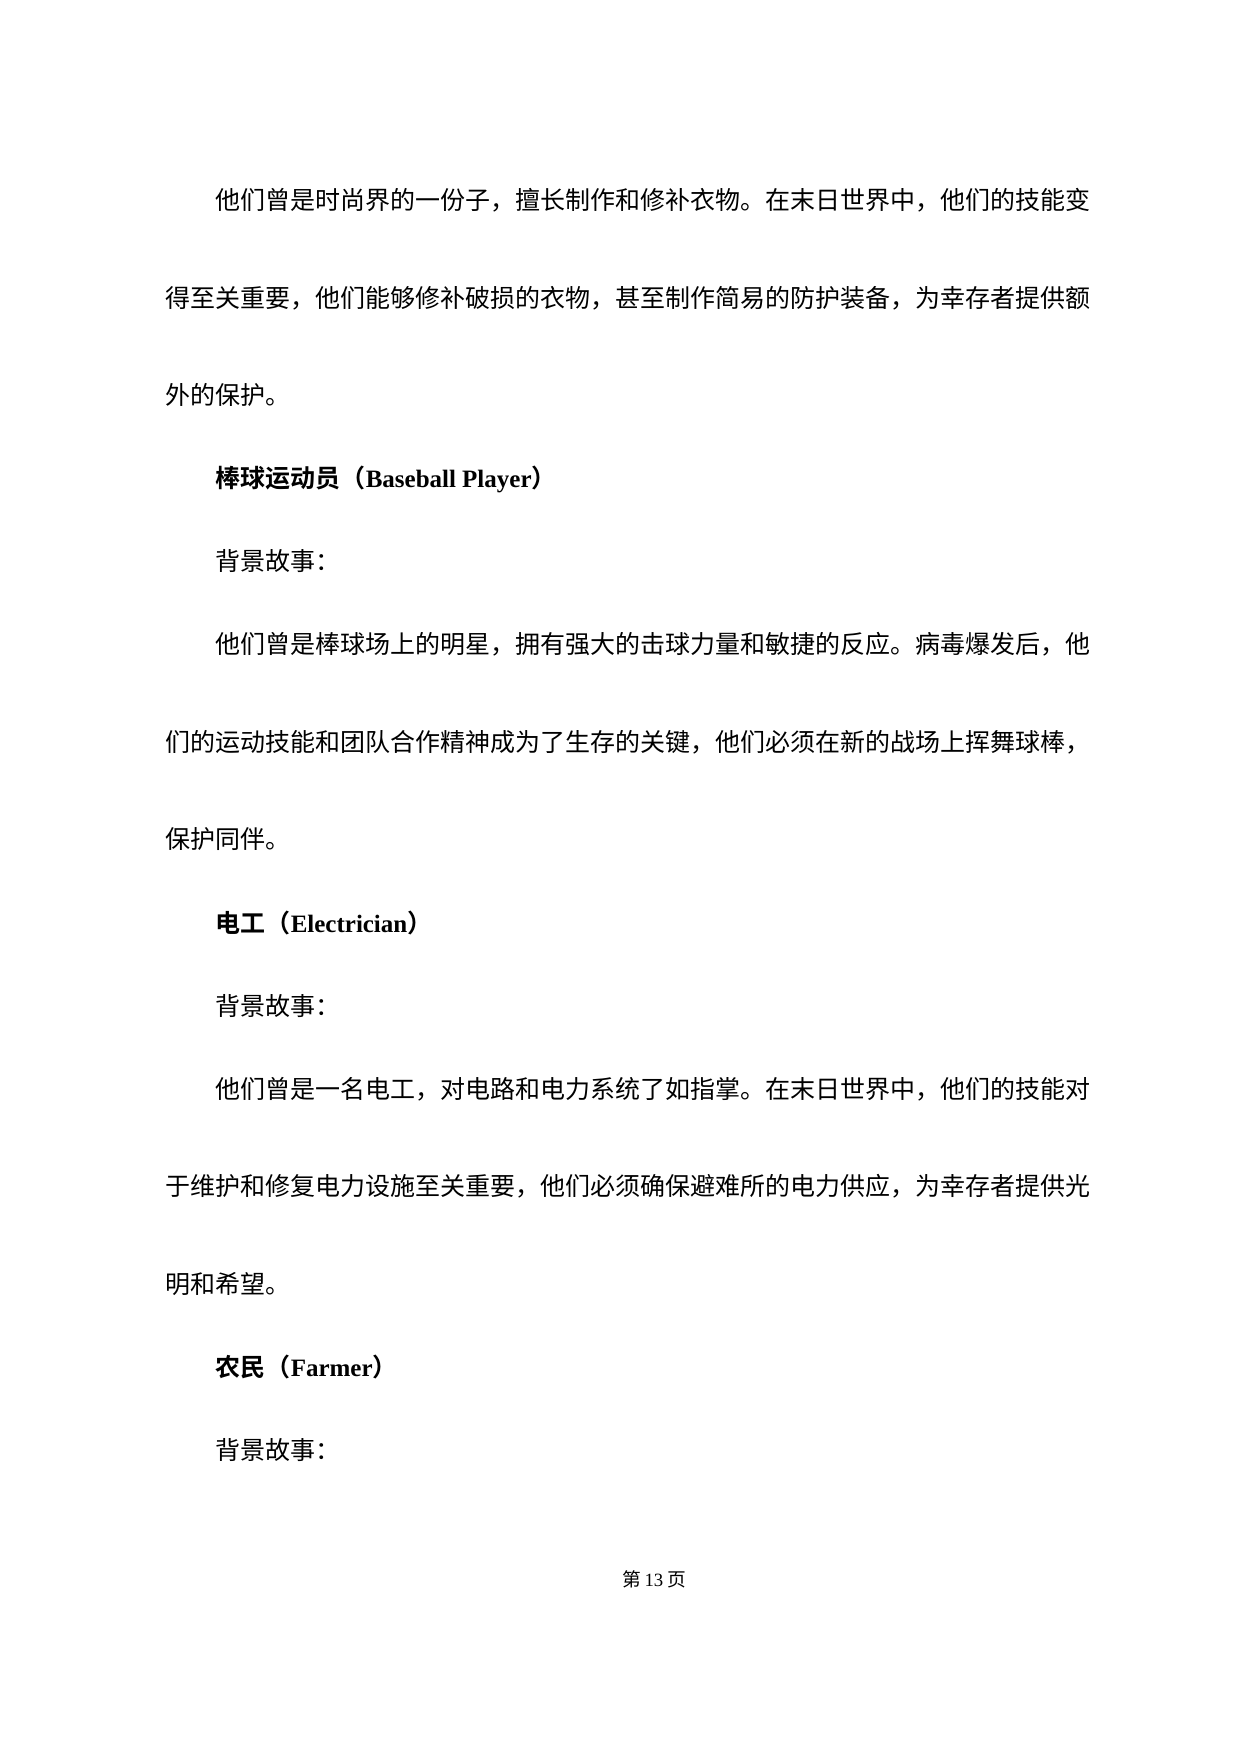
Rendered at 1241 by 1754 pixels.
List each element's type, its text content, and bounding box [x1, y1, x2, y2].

text 背景故事： [165, 972, 1104, 1037]
text 电工（Electrician） [165, 889, 1104, 954]
text 他们曾是棒球场上的明星，拥有强大的击球力量和敏捷的反应。病毒爆发后，他们的运动技能和团队合作精神成为了生存的关键，他们必须在新的战场上挥舞球棒，保护同伴。 [165, 611, 1104, 871]
text 背景故事： [165, 527, 1104, 592]
text 棒球运动员（Baseball Player） [165, 444, 1104, 509]
text 农民（Farmer） [165, 1333, 1104, 1398]
text 他们曾是一名电工，对电路和电力系统了如指掌。在末日世界中，他们的技能对于维护和修复电力设施至关重要，他们必须确保避难所的电力供应，为幸存者提供光明和希望。 [165, 1055, 1104, 1315]
text 他们曾是时尚界的一份子，擅长制作和修补衣物。在末日世界中，他们的技能变得至关重要，他们能够修补破损的衣物，甚至制作简易的防护装备，为幸存者提供额外的保护。 [165, 166, 1104, 426]
text 背景故事： [165, 1416, 1104, 1481]
